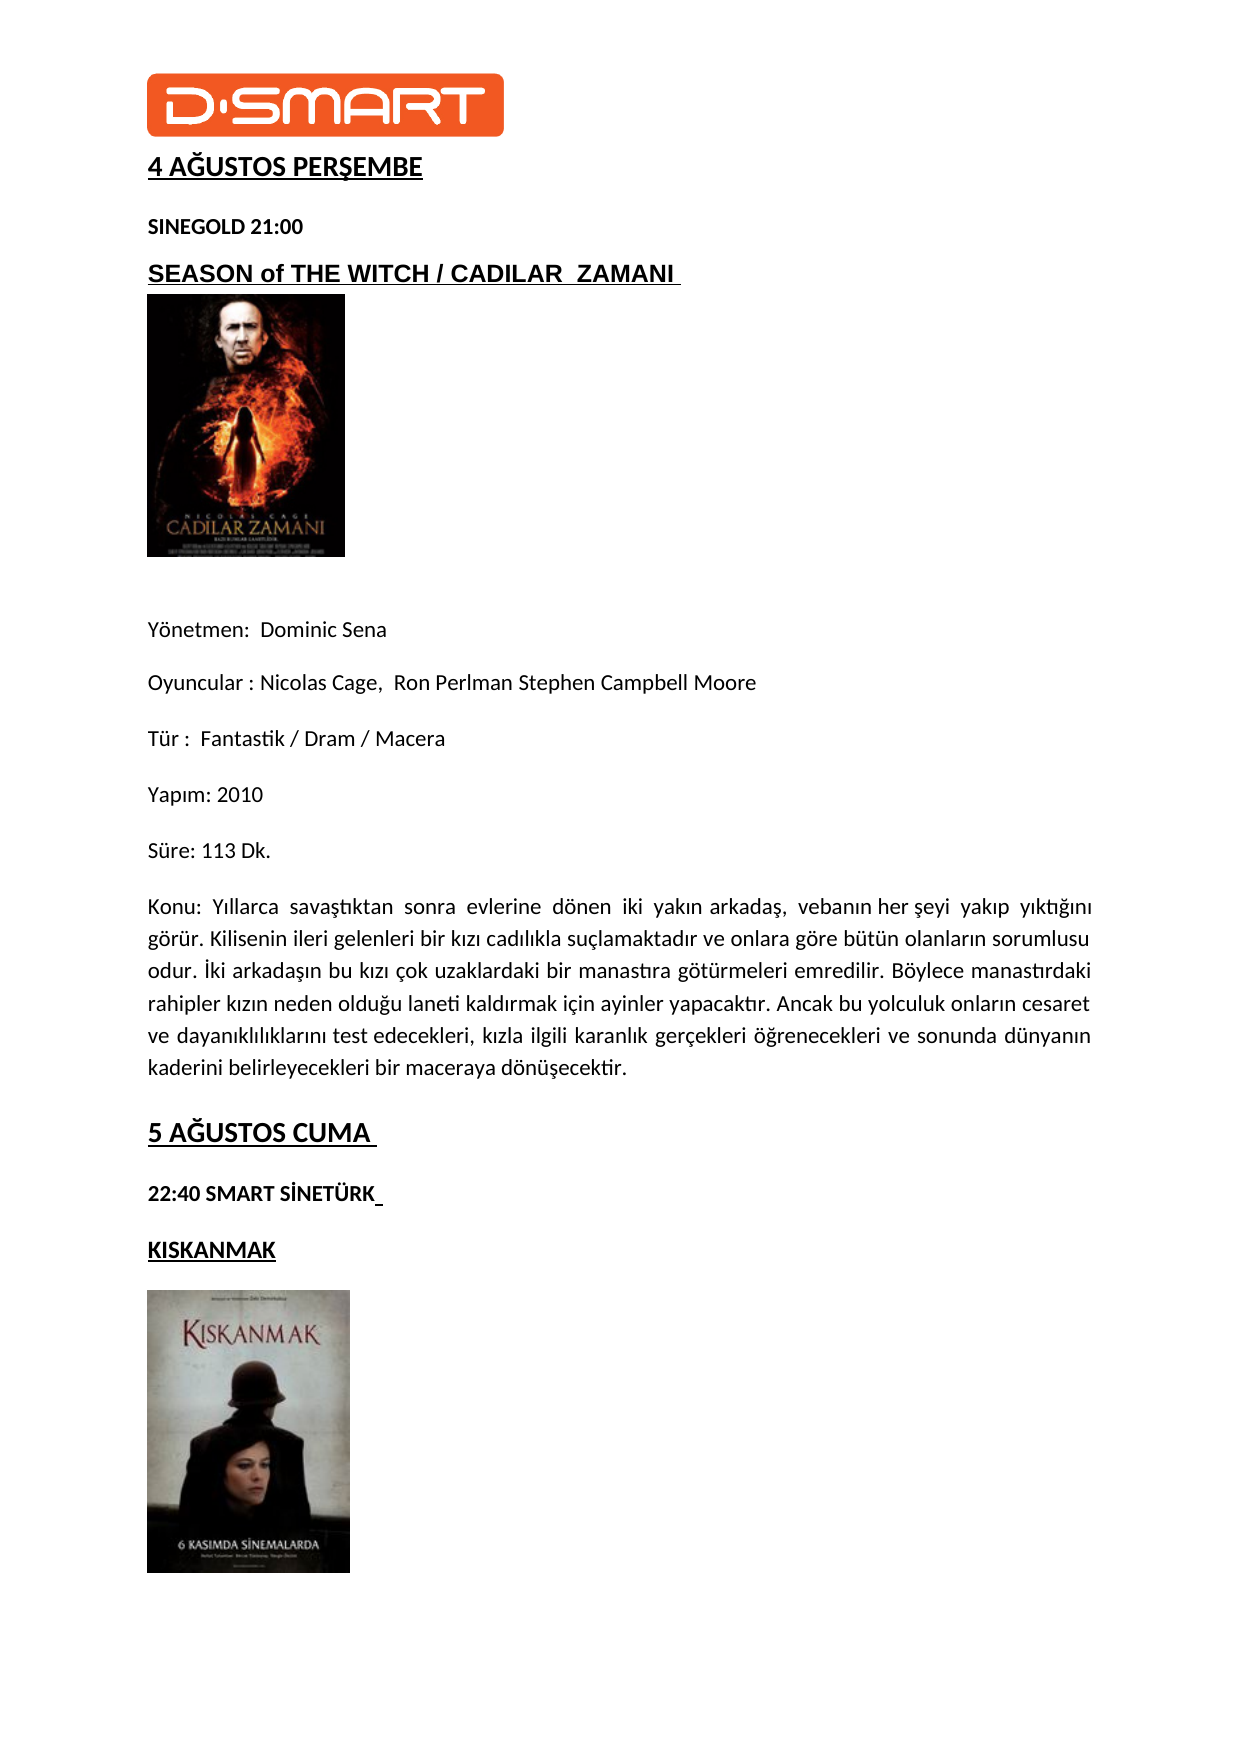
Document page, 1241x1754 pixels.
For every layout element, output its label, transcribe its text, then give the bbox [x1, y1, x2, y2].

text 22:40 SMART SİNETÜRK [148, 1179, 1093, 1207]
text Süre: 113 Dk. [148, 836, 1093, 864]
picture [147, 294, 345, 557]
subtitle 4 AĞUSTOS PERŞEMBE [148, 148, 1093, 183]
text KISKANMAK [148, 1234, 1093, 1265]
text Oyuncular : Nicolas Cage, Ron Perlman Stephen Campbell Moore [148, 668, 1093, 696]
picture [147, 73, 504, 137]
text Yapım: 2010 [148, 780, 1093, 808]
text Yönetmen: Dominic Sena [148, 615, 1093, 643]
text Konu: Yıllarca savaştıktan sonra evlerine dönen iki yakın arkadaş, vebanın her şeyi yakıp yıktığını görür. Kilisenin ileri gelenleri bir kızı cadılıkla suçlamaktadır ve onlara göre bütün olanların sorumlusu odur. İki arkadaşın bu kızı çok uzaklardaki bir manastıra götürmeleri emredilir. Böylece manastırdaki rahipler kızın neden olduğu laneti kaldırmak için ayinler yapacaktır. Ancak bu yolculuk onların cesaret ve dayanıklılıklarını test edecekleri, kızla ilgili karanlık gerçekleri öğrenecekleri ve sonunda dünyanın kaderini belirleyecekleri bir maceraya dönüşecektir. [148, 892, 1093, 1081]
subtitle SEASON of THE WITCH / CADILAR ZAMANI [148, 259, 1093, 288]
text SINEGOLD 21:00 [148, 212, 1093, 240]
subtitle 5 AĞUSTOS CUMA [148, 1114, 1093, 1150]
text Tür : Fantastik / Dram / Macera [148, 724, 1093, 752]
picture [147, 1290, 350, 1573]
